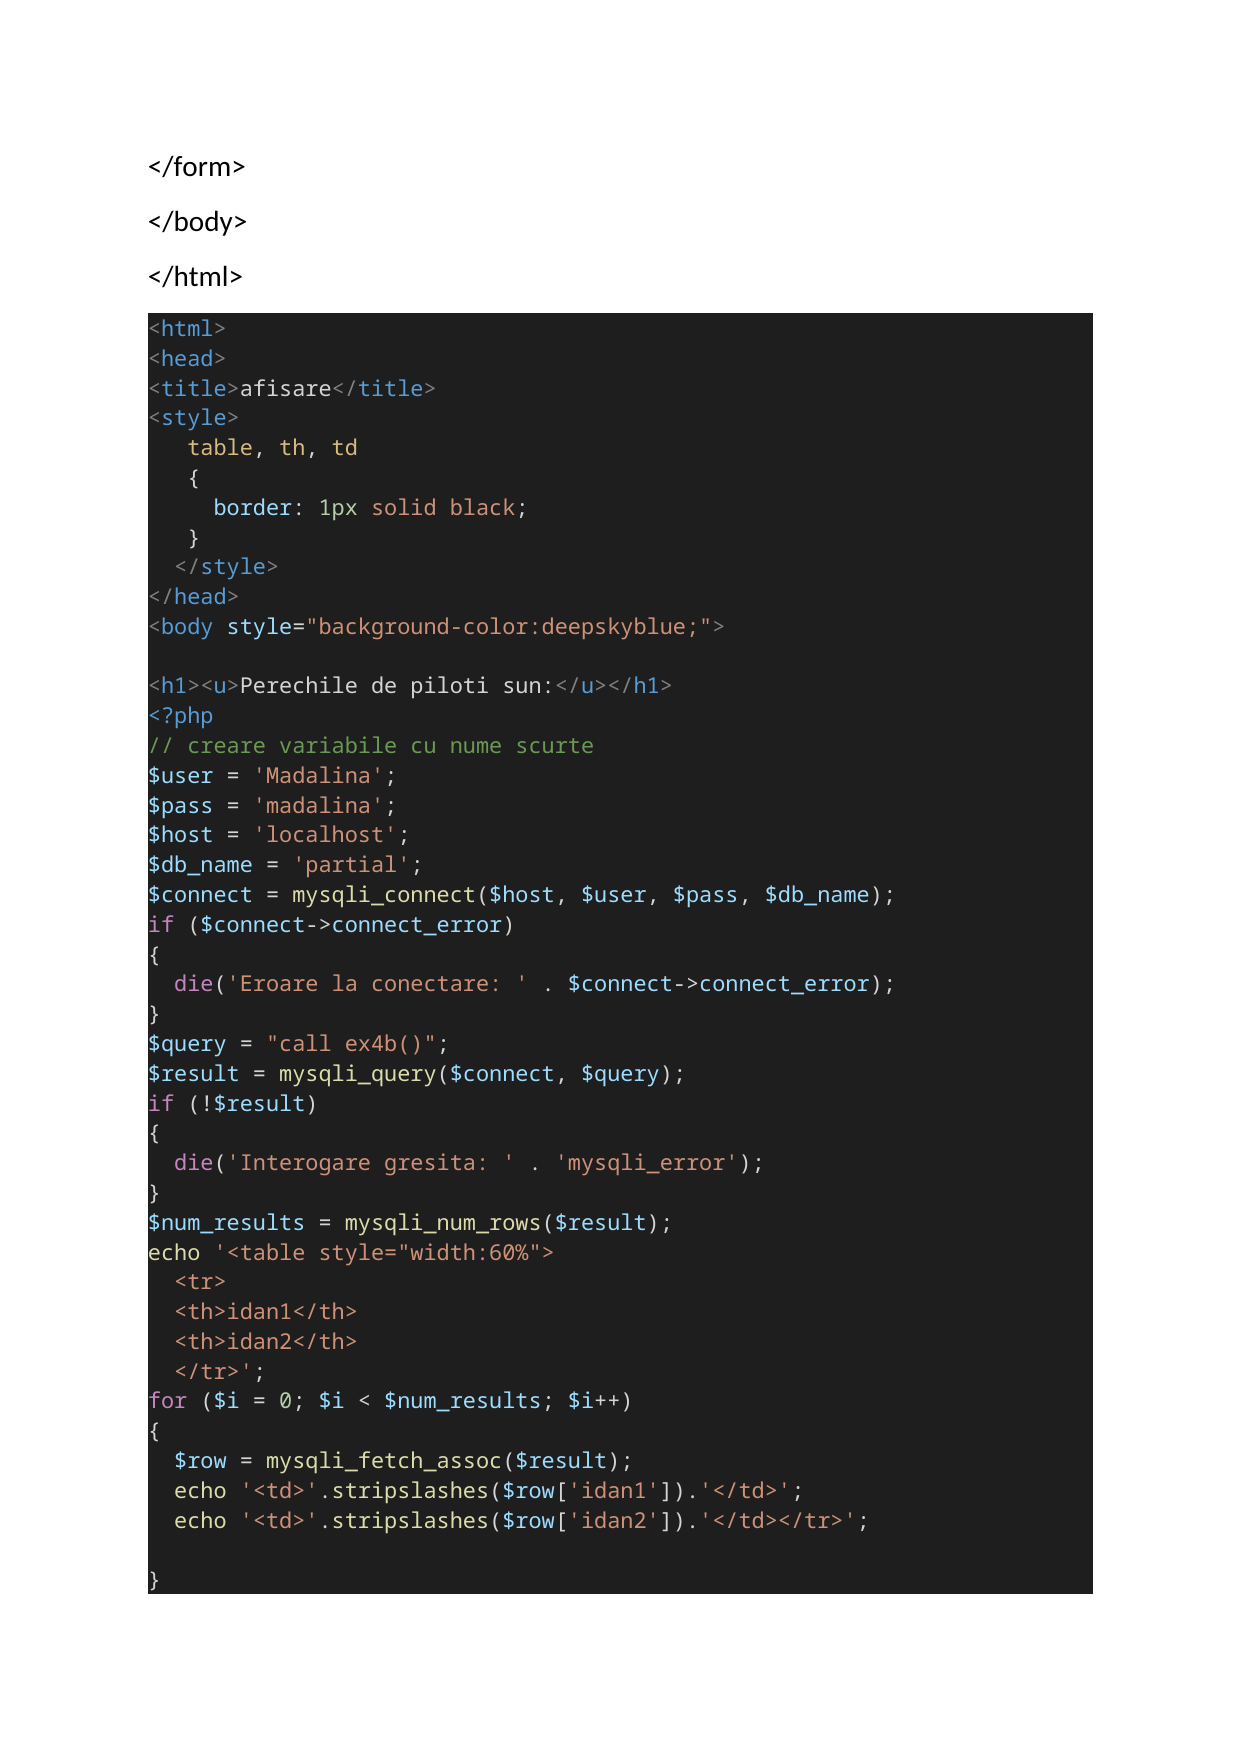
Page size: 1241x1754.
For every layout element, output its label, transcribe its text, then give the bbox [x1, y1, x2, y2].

text echo '<table style="width:60%"> [148, 1236, 1093, 1266]
text echo '<td>'.stripslashes($row['idan2']).'</td></tr>'; [148, 1504, 1093, 1534]
text { [148, 1415, 1093, 1445]
text </form> [148, 148, 1093, 183]
text <body style="background-color:deepskyblue;"> [148, 611, 1093, 641]
text </style> [148, 551, 1093, 581]
text </tr>'; [148, 1356, 1093, 1385]
text table, th, td [148, 432, 1093, 462]
text </body> [148, 203, 1093, 238]
text { [148, 462, 1093, 492]
text <th>idan1</th> [148, 1296, 1093, 1326]
text $pass = 'madalina'; [148, 789, 1093, 819]
text for ($i = 0; $i < $num_results; $i++) [148, 1385, 1093, 1415]
text echo '<td>'.stripslashes($row['idan1']).'</td>'; [148, 1475, 1093, 1504]
text die('Interogare gresita: ' . 'mysqli_error'); [148, 1147, 1093, 1177]
text $db_name = 'partial'; [148, 849, 1093, 879]
text $result = mysqli_query($connect, $query); [148, 1058, 1093, 1087]
text <?php [148, 700, 1093, 730]
text <html> [148, 313, 1093, 343]
text <head> [148, 343, 1093, 372]
text if ($connect->connect_error) [148, 909, 1093, 938]
text $num_results = mysqli_num_rows($result); [148, 1207, 1093, 1236]
text die('Eroare la conectare: ' . $connect->connect_error); [148, 968, 1093, 998]
text $host = 'localhost'; [148, 819, 1093, 849]
text <tr> [148, 1266, 1093, 1296]
text border: 1px solid black; [148, 492, 1093, 521]
text <h1><u>Perechile de piloti sun:</u></h1> [148, 670, 1093, 700]
text $query = "call ex4b()"; [148, 1028, 1093, 1058]
text } [148, 1177, 1093, 1207]
text { [148, 1117, 1093, 1147]
text </html> [148, 258, 1093, 293]
text { [148, 938, 1093, 968]
text if (!$result) [148, 1087, 1093, 1117]
text } [148, 1564, 1093, 1594]
text <style> [148, 402, 1093, 432]
text // creare variabile cu nume scurte [148, 730, 1093, 760]
text } [148, 998, 1093, 1028]
text $row = mysqli_fetch_assoc($result); [148, 1445, 1093, 1475]
text } [148, 521, 1093, 551]
text <th>idan2</th> [148, 1326, 1093, 1356]
text $user = 'Madalina'; [148, 760, 1093, 789]
text $connect = mysqli_connect($host, $user, $pass, $db_name); [148, 879, 1093, 909]
text </head> [148, 581, 1093, 611]
text <title>afisare</title> [148, 372, 1093, 402]
